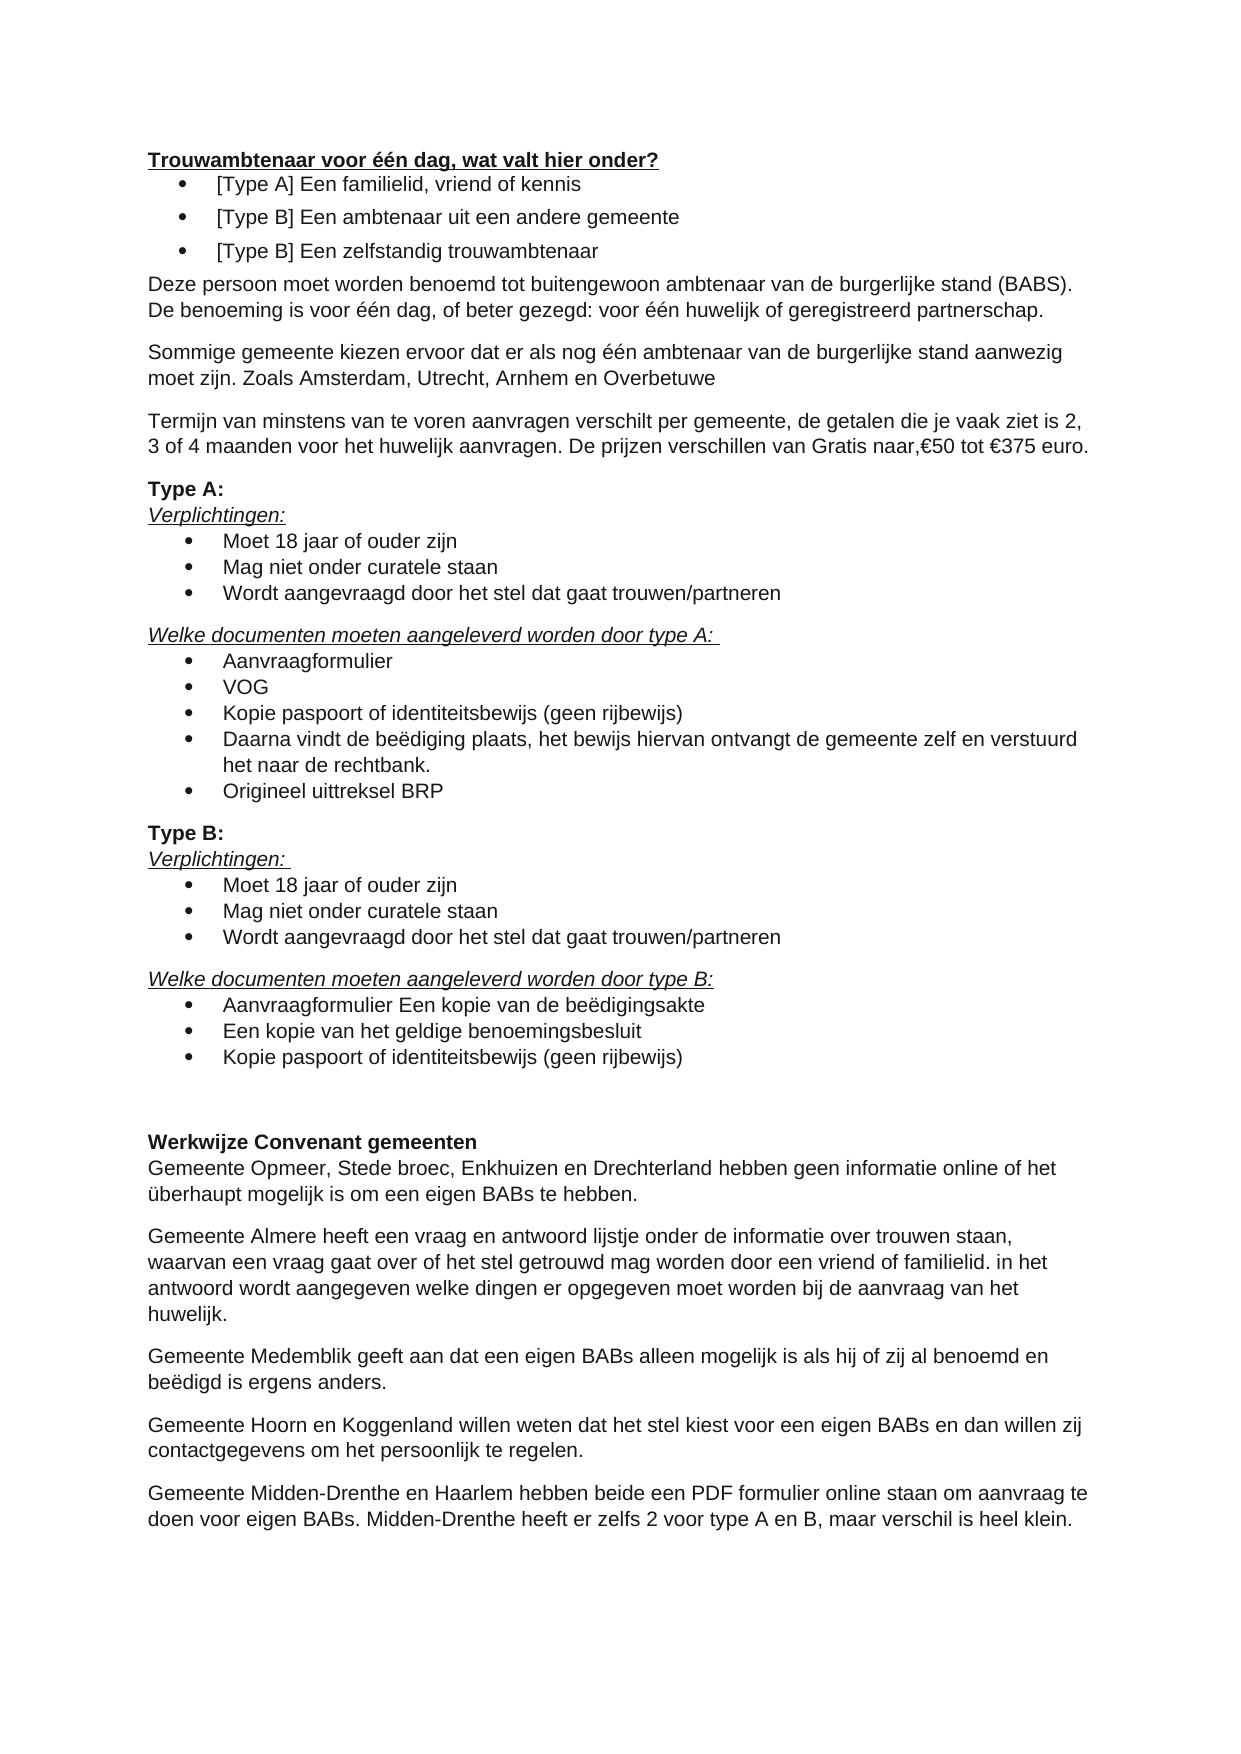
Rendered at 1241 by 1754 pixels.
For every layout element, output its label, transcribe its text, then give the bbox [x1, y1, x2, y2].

text Type A: Verplichtingen: [148, 477, 1093, 527]
text Termijn van minstens van te voren aanvragen verschilt per gemeente, de getalen die je vaak ziet is 2, 3 of 4 maanden voor het huwelijk aanvragen. De prijzen verschillen van Gratis naar,€50 tot €375 euro. [148, 408, 1093, 458]
text Verplichtingen: [148, 847, 1093, 871]
text Gemeente Almere heeft een vraag en antwoord lijstje onder de informatie over trouwen staan, waarvan een vraag gaat over of het stel getrouwd mag worden door een vriend of familielid. in het antwoord wordt aangegeven welke dingen er opgegeven moet worden bij de aanvraag van het huwelijk. [148, 1224, 1093, 1326]
list Kopie paspoort of identiteitsbewijs (geen rijbewijs) [185, 701, 1093, 725]
text Welke documenten moeten aangeleverd worden door type B: [148, 967, 1093, 991]
list Aanvraagformulier [185, 649, 1093, 673]
list VOG [185, 675, 1093, 699]
list Origineel uittreksel BRP [185, 778, 1093, 802]
text Deze persoon moet worden benoemd tot buitengewoon ambtenaar van de burgerlijke stand (BABS). De benoeming is voor één dag, of beter gezegd: voor één huwelijk of geregistreerd partnerschap. [148, 272, 1093, 322]
text Sommige gemeente kiezen ervoor dat er als nog één ambtenaar van de burgerlijke stand aanwezig moet zijn. Zoals Amsterdam, Utrecht, Arnhem en Overbetuwe [148, 340, 1093, 390]
list Mag niet onder curatele staan [185, 554, 1093, 578]
list Mag niet onder curatele staan [185, 899, 1093, 923]
list Kopie paspoort of identiteitsbewijs (geen rijbewijs) [185, 1045, 1093, 1069]
list Daarna vindt de beëdiging plaats, het bewijs hiervan ontvangt de gemeente zelf en verstuurd het naar de rechtbank. [185, 727, 1093, 777]
text Type B: [148, 821, 1093, 845]
list Een kopie van het geldige benoemingsbesluit [185, 1019, 1093, 1043]
list Moet 18 jaar of ouder zijn [185, 873, 1093, 897]
list Moet 18 jaar of ouder zijn [185, 528, 1093, 553]
text Gemeente Hoorn en Koggenland willen weten dat het stel kiest voor een eigen BABs en dan willen zij contactgegevens om het persoonlijk te regelen. [148, 1412, 1093, 1462]
text Gemeente Medemblik geeft aan dat een eigen BABs alleen mogelijk is als hij of zij al benoemd en beëdigd is ergens anders. [148, 1344, 1093, 1394]
text Welke documenten moeten aangeleverd worden door type A: [148, 623, 1093, 647]
text Werkwijze Convenant gemeenten [148, 1130, 1093, 1154]
list [Type B] Een ambtenaar uit een andere gemeente [179, 205, 1068, 229]
list [Type B] Een zelfstandig trouwambtenaar [179, 238, 1068, 262]
list Aanvraagformulier Een kopie van de beëdigingsakte [185, 993, 1093, 1017]
list Wordt aangevraagd door het stel dat gaat trouwen/partneren [185, 580, 1093, 604]
list Wordt aangevraagd door het stel dat gaat trouwen/partneren [185, 924, 1093, 949]
list [Type A] Een familielid, vriend of kennis [179, 172, 1068, 196]
text Gemeente Opmeer, Stede broec, Enkhuizen en Drechterland hebben geen informatie online of het überhaupt mogelijk is om een eigen BABs te hebben. [148, 1156, 1093, 1206]
text Trouwambtenaar voor één dag, wat valt hier onder? [148, 148, 1093, 172]
text Gemeente Midden-Drenthe en Haarlem hebben beide een PDF formulier online staan om aanvraag te doen voor eigen BABs. Midden-Drenthe heeft er zelfs 2 voor type A en B, maar verschil is heel klein. [148, 1481, 1093, 1531]
